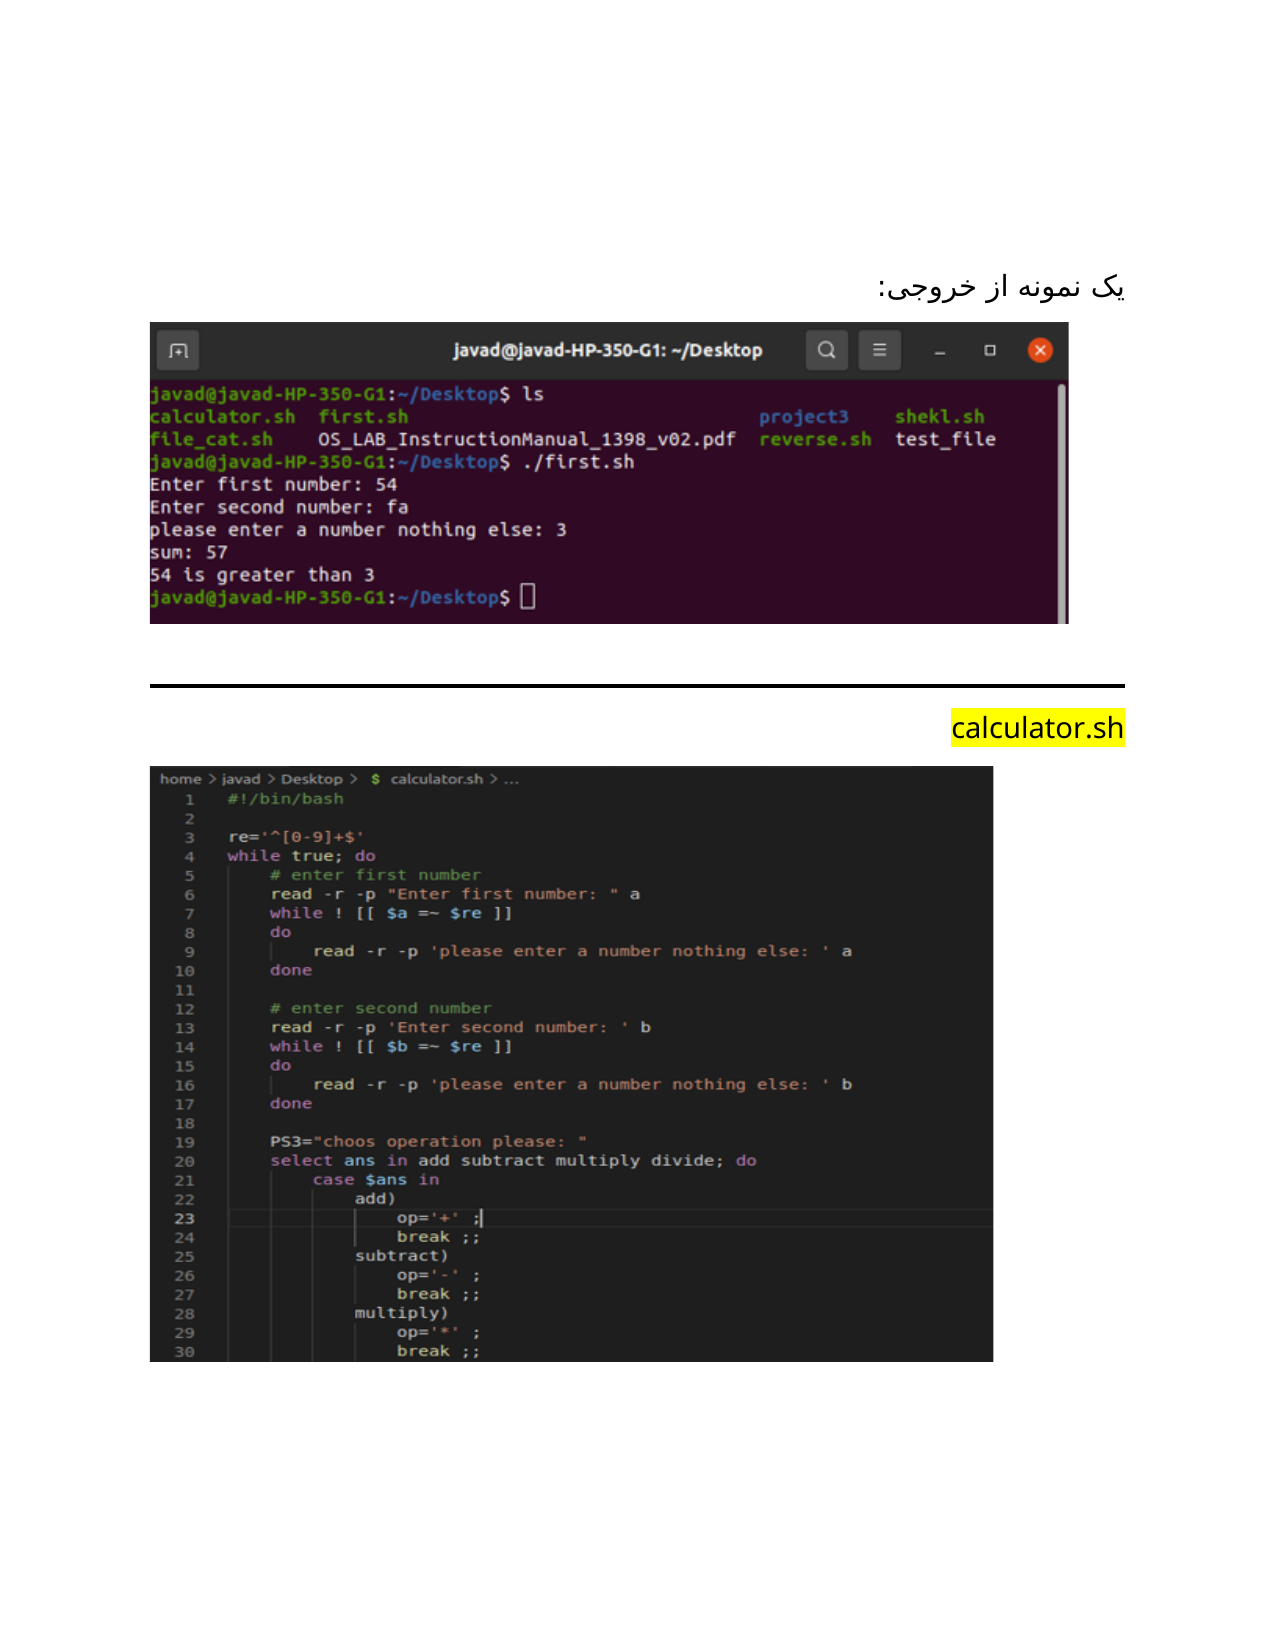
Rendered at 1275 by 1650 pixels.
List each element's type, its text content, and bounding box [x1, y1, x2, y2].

text یک نمونه از خروجی: [150, 269, 1125, 303]
text calculator.sh [150, 707, 1125, 747]
